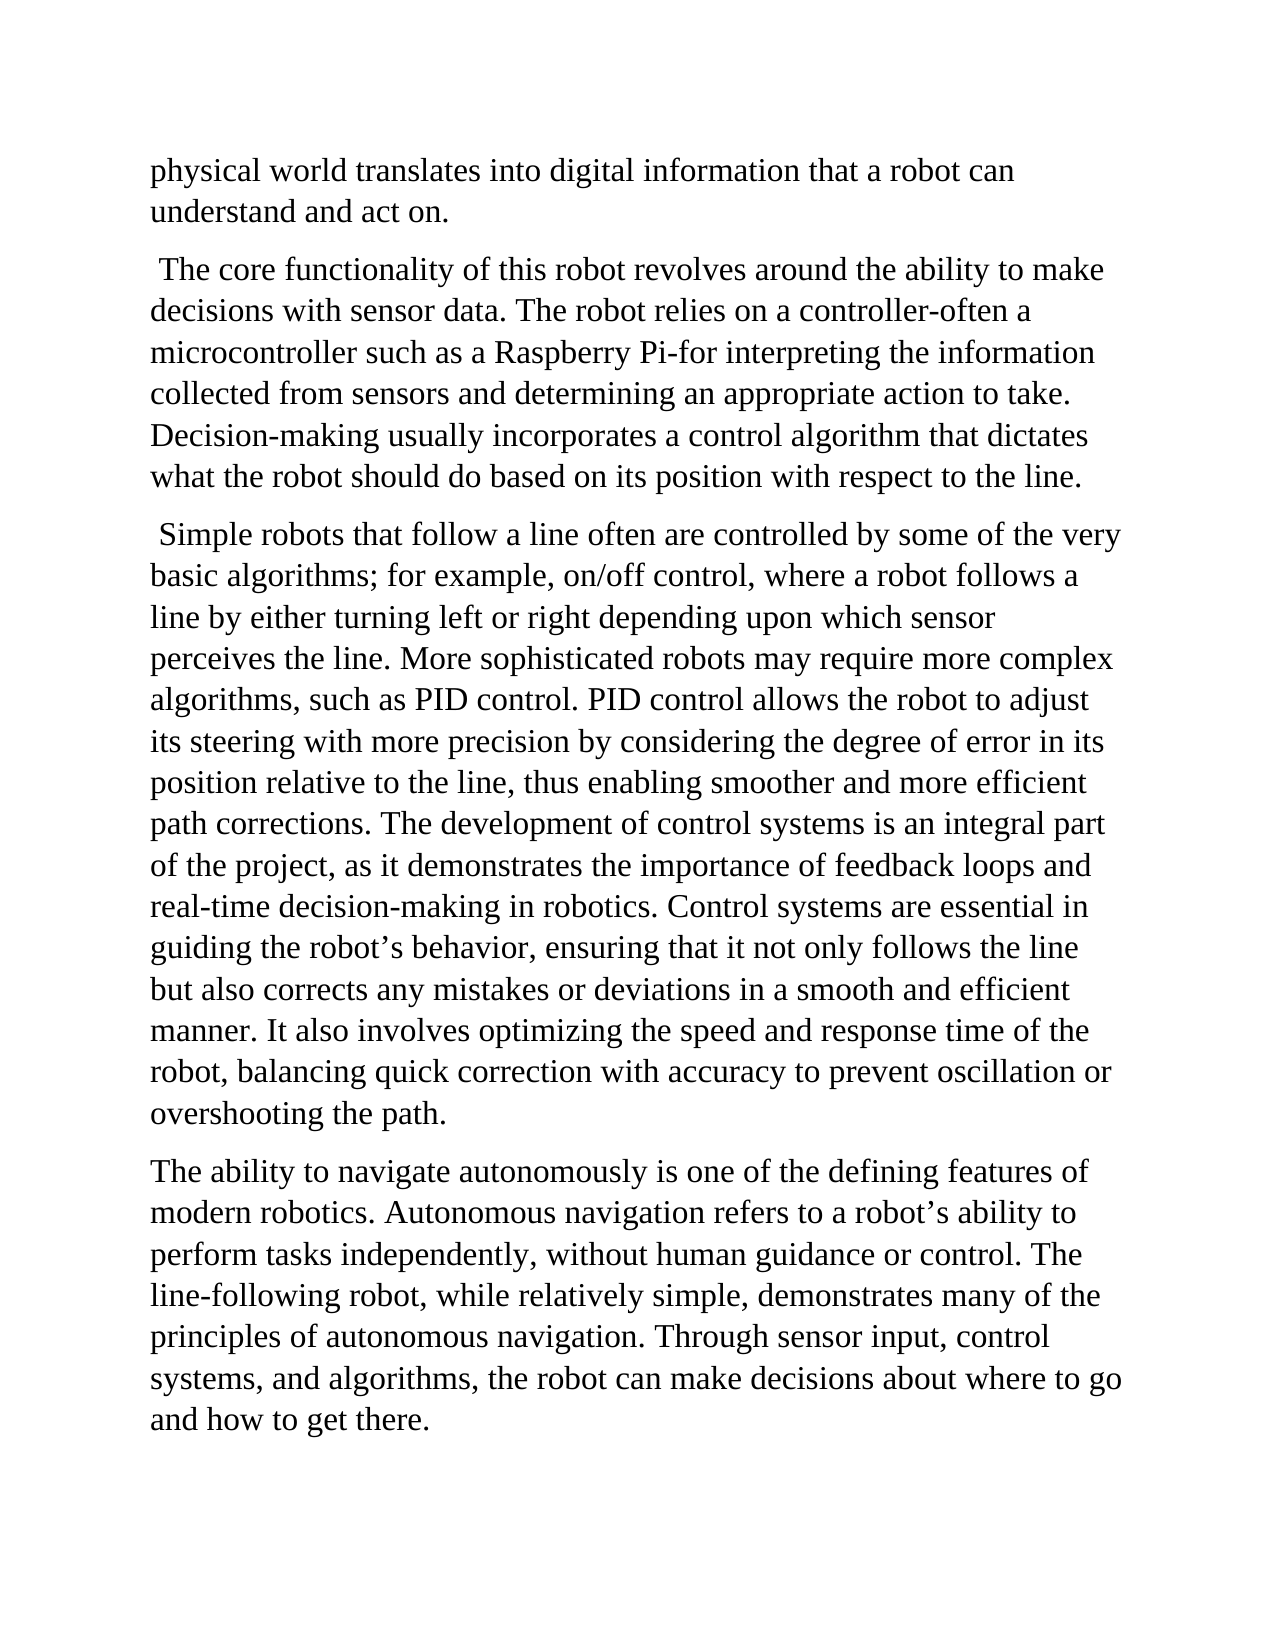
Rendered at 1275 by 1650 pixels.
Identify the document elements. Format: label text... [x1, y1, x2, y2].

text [150, 150, 1125, 230]
text Simple robots that follow a line often are controlled by some of the very basic algorithms; for example, on/off control, where a robot follows a line by either turning left or right depending upon which sensor perceives the line. More sophisticated robots may require more complex algorithms, such as PID control. PID control allows the robot to adjust its steering with more precision by considering the degree of error in its position relative to the line, thus enabling smoother and more efficient path corrections. The development of control systems is an integral part of the project, as it demonstrates the importance of feedback loops and real-time decision-making in robotics. Control systems are essential in guiding the robot’s behavior, ensuring that it not only follows the line but also corrects any mistakes or deviations in a smooth and efficient manner. It also involves optimizing the speed and response time of the robot, balancing quick correction with accuracy to prevent oscillation or overshooting the path. [150, 514, 1125, 1131]
text The core functionality of this robot revolves around the ability to make decisions with sensor data. The robot relies on a controller-often a microcontroller such as a Raspberry Pi-for interpreting the information collected from sensors and determining an appropriate action to take. Decision-making usually incorporates a control algorithm that dictates what the robot should do based on its position with respect to the line. [150, 249, 1125, 494]
text The ability to navigate autonomously is one of the defining features of modern robotics. Autonomous navigation refers to a robot’s ability to perform tasks independently, without human guidance or control. The line-following robot, while relatively simple, demonstrates many of the principles of autonomous navigation. Through sensor input, control systems, and algorithms, the robot can make decisions about where to go and how to get there. [150, 1151, 1125, 1438]
